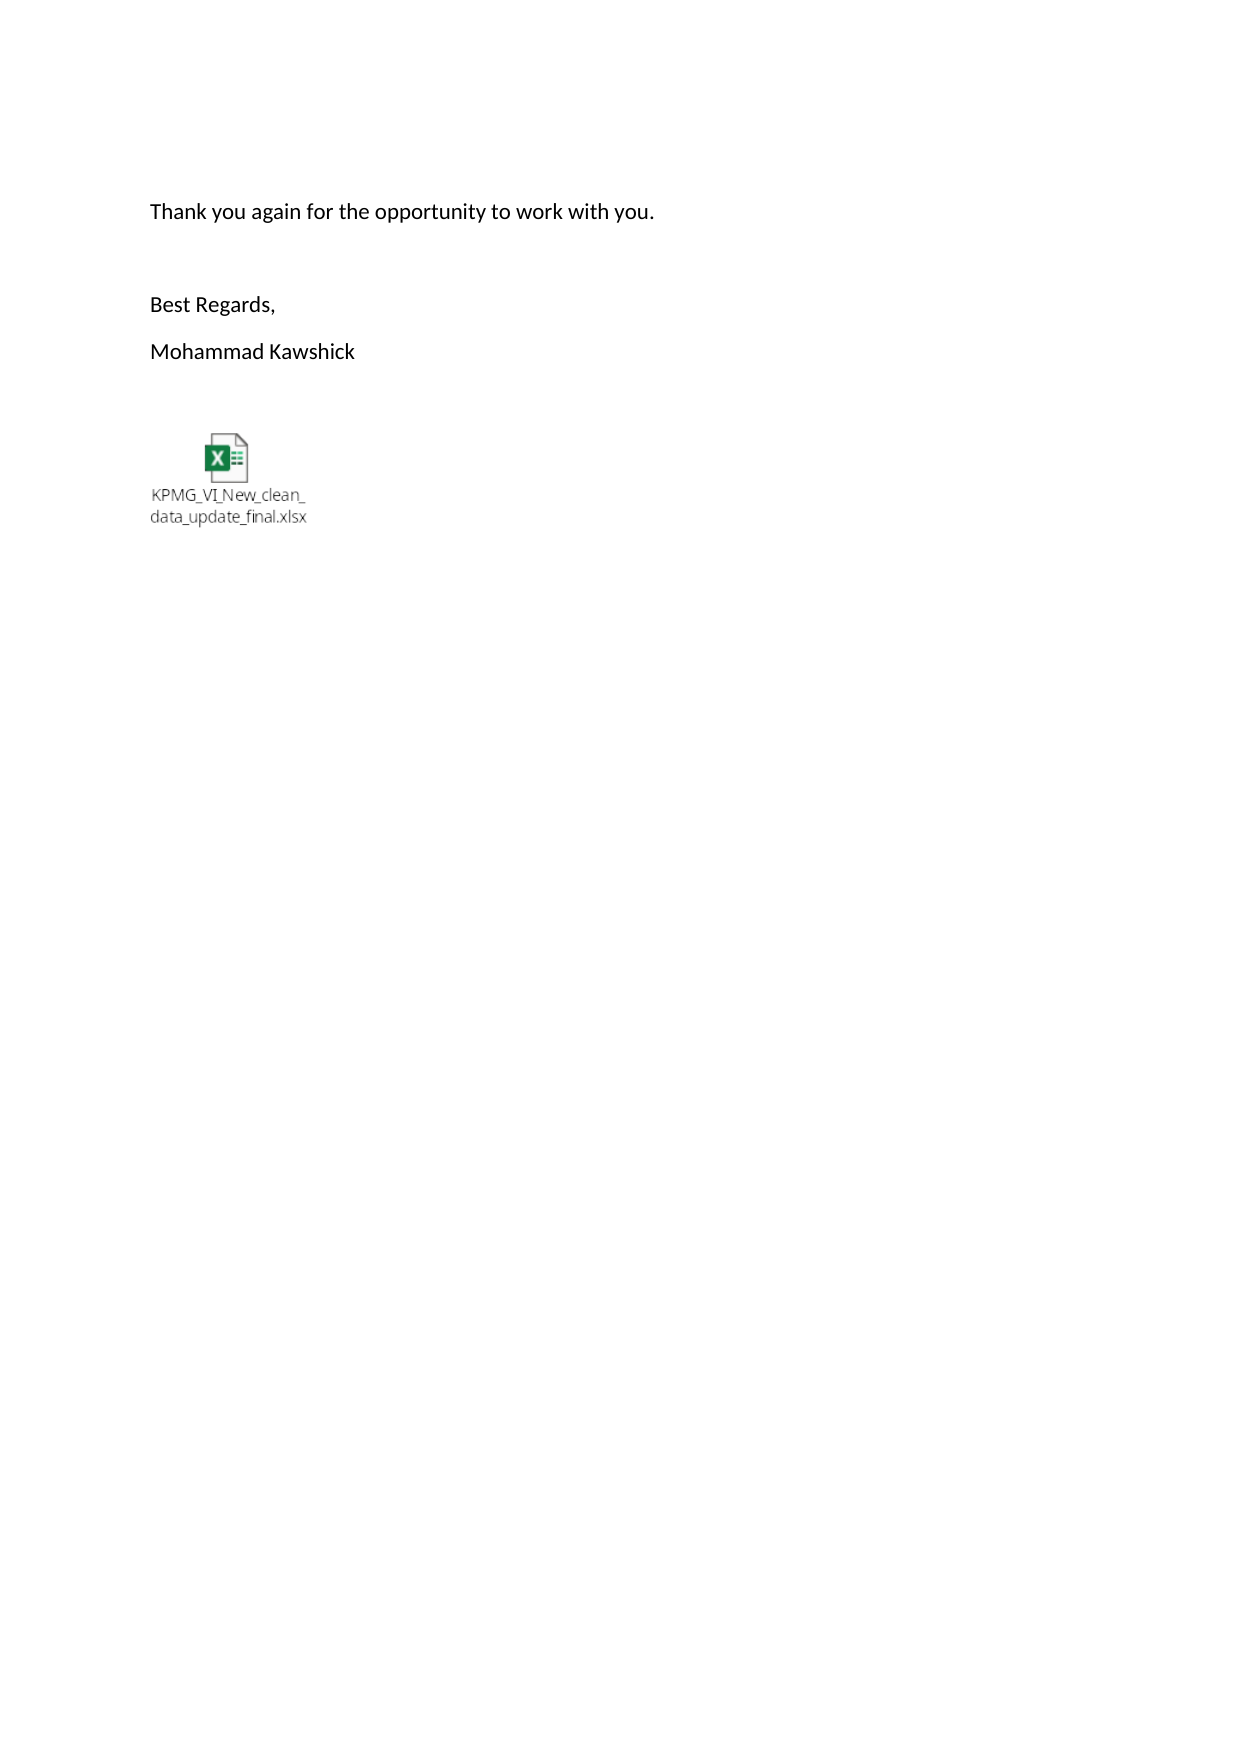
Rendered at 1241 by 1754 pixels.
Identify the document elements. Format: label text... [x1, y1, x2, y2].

text Best Regards, [150, 291, 1090, 319]
text Thank you again for the opportunity to work with you. [150, 197, 1090, 225]
text Mohammad Kawshick [150, 337, 1090, 366]
